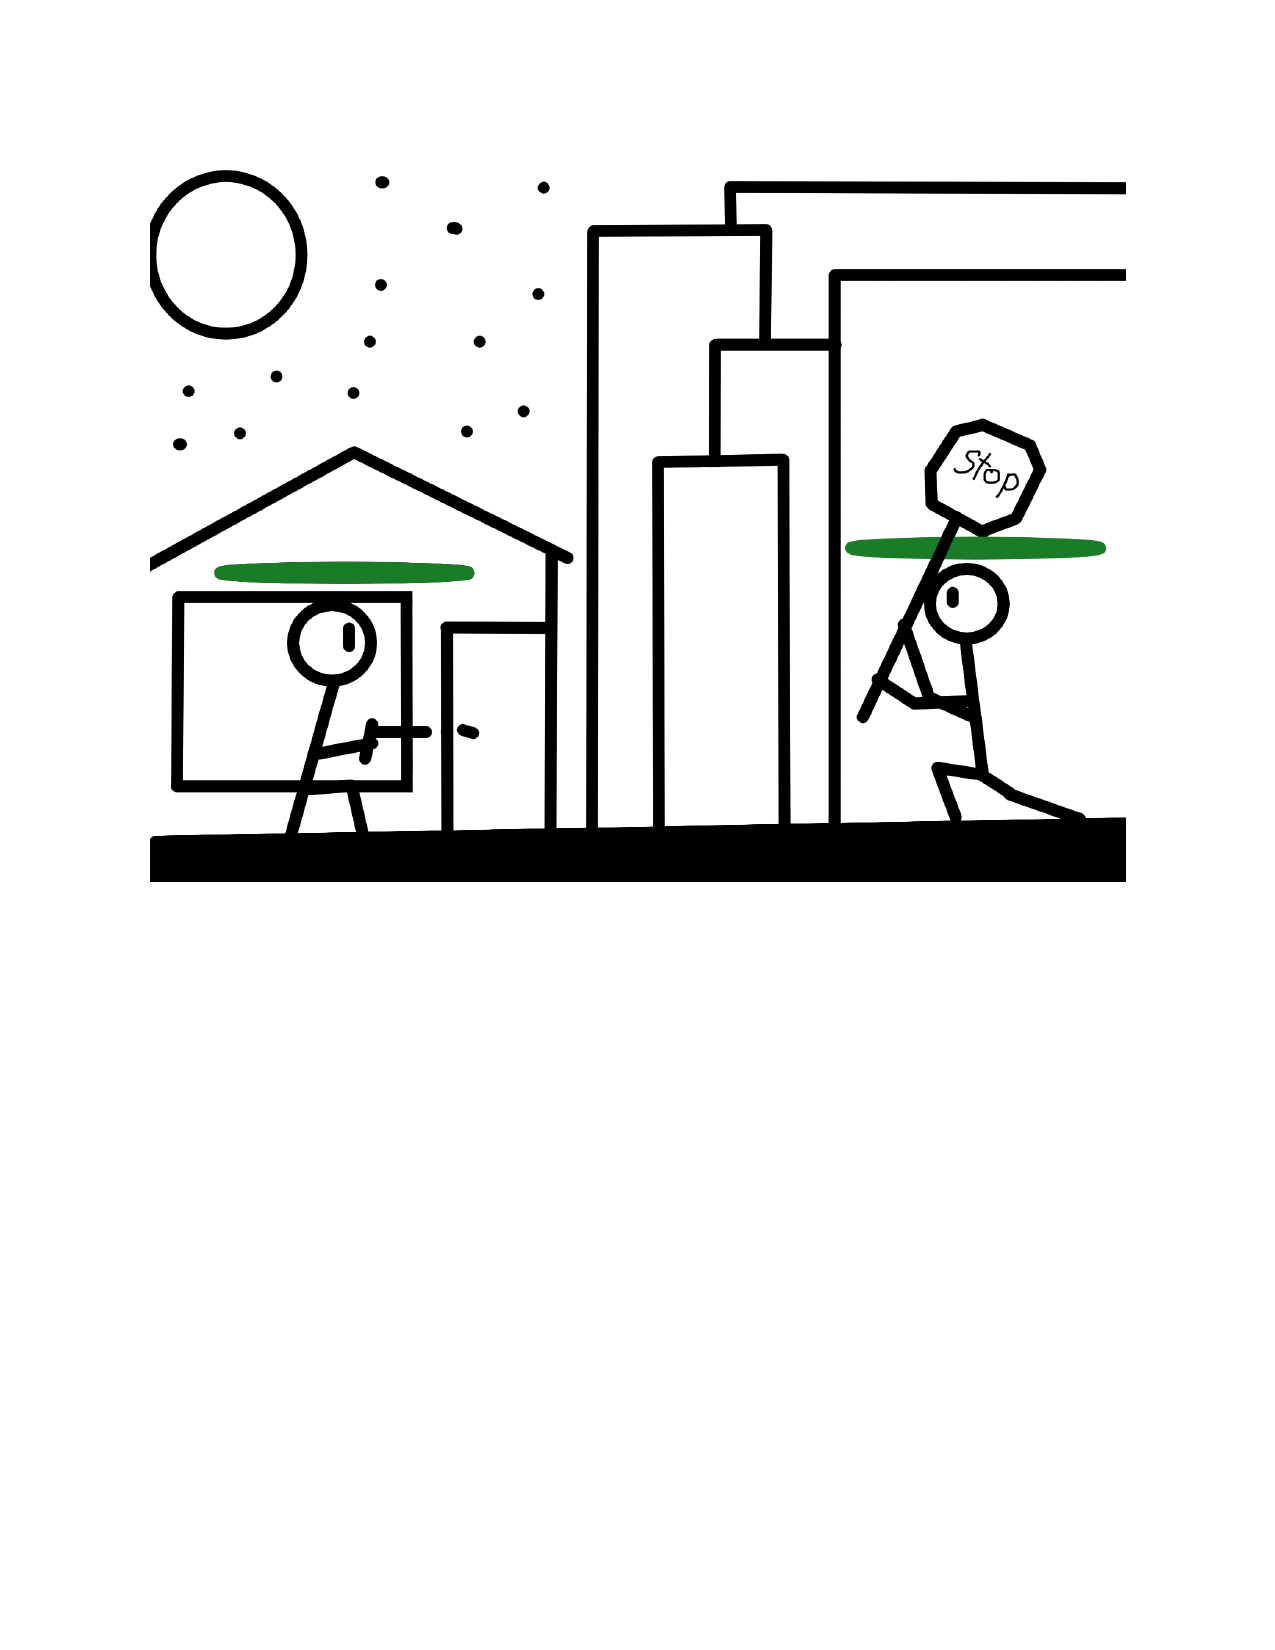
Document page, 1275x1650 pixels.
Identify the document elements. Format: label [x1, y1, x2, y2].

picture [150, 149, 1126, 882]
